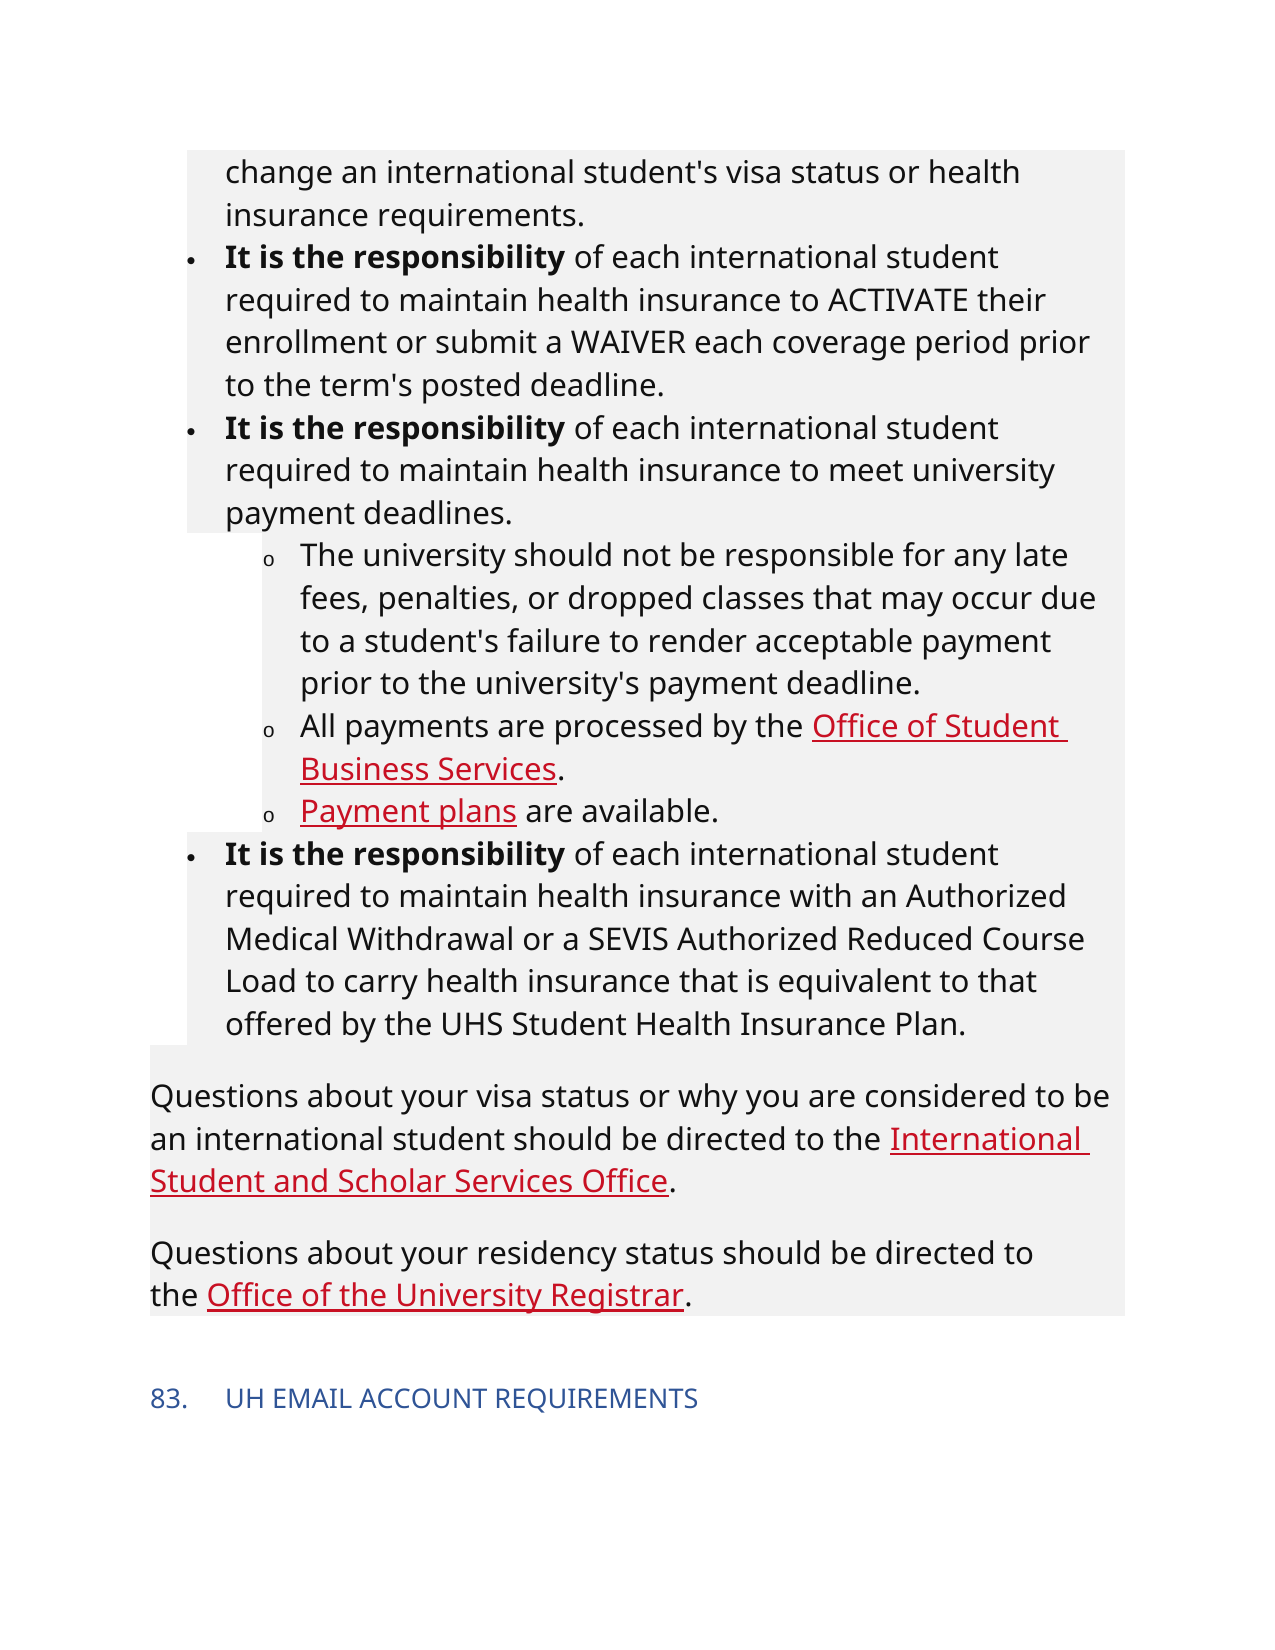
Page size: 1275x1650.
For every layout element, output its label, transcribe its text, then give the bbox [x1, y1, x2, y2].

text Questions about your visa status or why you are considered to be an international student should be directed to the International Student and Scholar Services Office. [150, 1074, 1125, 1202]
list The university should not be responsible for any late fees, penalties, or dropped classes that may occur due to a student's failure to render acceptable payment prior to the university's payment deadline. [262, 533, 1125, 704]
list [187, 150, 1125, 235]
list All payments are processed by the Office of Student Business Services. [262, 704, 1125, 789]
list Payment plans are available. [262, 789, 1125, 832]
list It is the responsibility of each international student required to maintain health insurance with an Authorized Medical Withdrawal or a SEVIS Authorized Reduced Course Load to carry health insurance that is equivalent to that offered by the UHS Student Health Insurance Plan. [187, 832, 1125, 1045]
list It is the responsibility of each international student required to maintain health insurance to meet university payment deadlines. [187, 406, 1125, 533]
subtitle UH EMAIL ACCOUNT REQUIREMENTS [150, 1380, 1125, 1417]
list It is the responsibility of each international student required to maintain health insurance to ACTIVATE their enrollment or submit a WAIVER each coverage period prior to the term's posted deadline. [187, 235, 1125, 406]
text Questions about your residency status should be directed to the Office of the University Registrar. [150, 1231, 1125, 1316]
